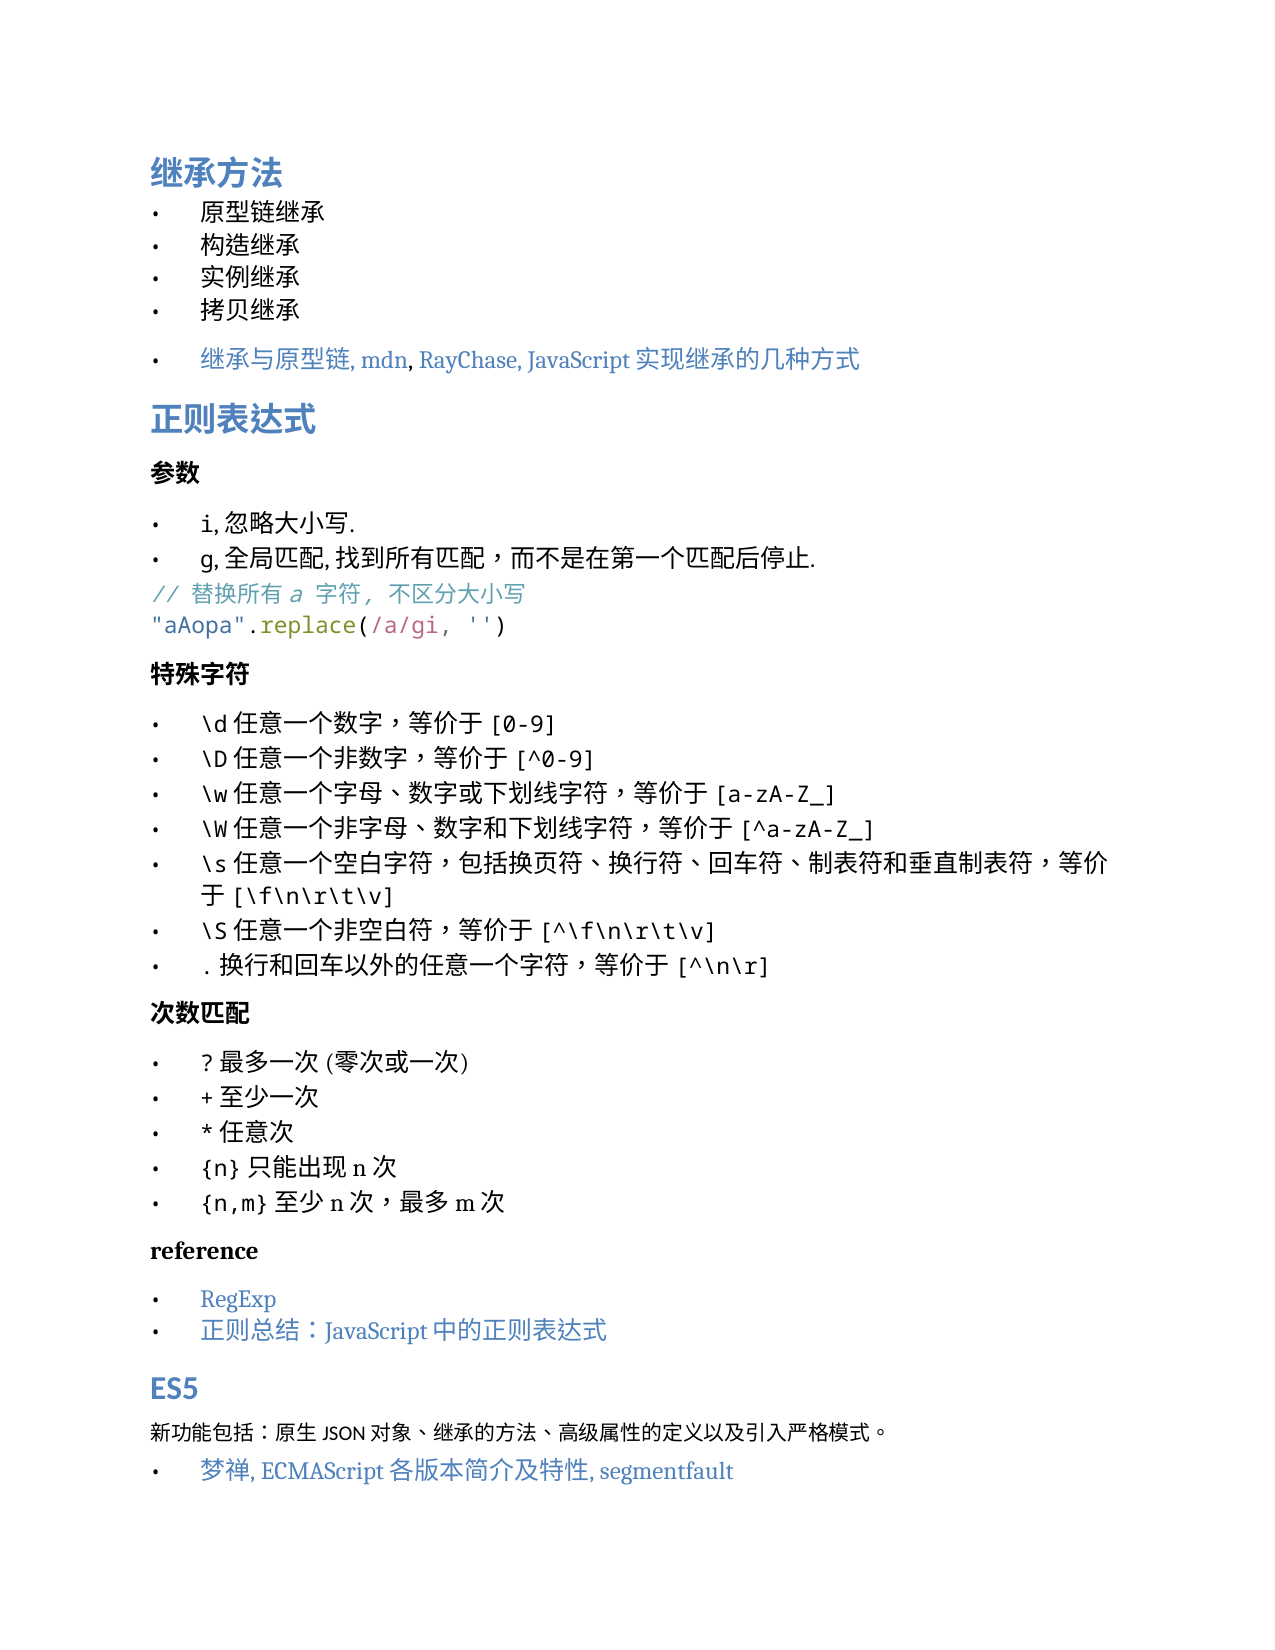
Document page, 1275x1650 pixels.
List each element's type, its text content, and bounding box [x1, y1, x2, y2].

list . 换行和回车以外的任意一个字符，等价于 [^\n\r] [150, 949, 1125, 981]
list \d 任意一个数字，等价于 [0-9] [150, 708, 1125, 739]
list ? 最多一次 (零次或一次) [150, 1047, 1125, 1078]
list g, 全局匹配, 找到所有匹配，而不是在第一个匹配后停止. [150, 542, 1125, 574]
list \S 任意一个非空白符，等价于 [^\f\n\r\t\v] [150, 914, 1125, 946]
list + 至少一次 [150, 1082, 1125, 1113]
list \W 任意一个非字母、数字和下划线字符，等价于 [^a-zA-Z_] [150, 813, 1125, 844]
list 拷贝继承 [150, 297, 1125, 325]
text 参数 [150, 460, 1125, 489]
list {n,m} 至少 n 次，最多 m 次 [150, 1187, 1125, 1218]
list \D 任意一个非数字，等价于 [^0-9] [150, 743, 1125, 774]
text // 替换所有 a 字符, 不区分大小写 "aAopa".replace(/a/gi, '') [150, 577, 1125, 640]
list 构造继承 [150, 232, 1125, 260]
list 继承与原型链, mdn, RayChase, JavaScript实现继承的几种方式 [150, 346, 1125, 375]
subtitle 继承方法 [150, 150, 1125, 195]
list {n} 只能出现 n 次 [150, 1152, 1125, 1183]
subtitle ES5 [150, 1367, 1125, 1407]
list \w 任意一个字母、数字或下划线字符，等价于 [a-zA-Z_] [150, 778, 1125, 809]
list 梦禅, ECMAScript各版本简介及特性, segmentfault [150, 1457, 1125, 1485]
list 原型链继承 [150, 199, 1125, 228]
list 实例继承 [150, 264, 1125, 293]
list i, 忽略大小写. [150, 507, 1125, 539]
text reference [150, 1237, 1125, 1266]
list \s 任意一个空白字符，包括换页符、换行符、回车符、制表符和垂直制表符，等价于 [\f\n\r\t\v] [150, 848, 1125, 911]
list RegExp [150, 1284, 1125, 1313]
list 正则总结：JavaScript中的正则表达式 [150, 1317, 1125, 1346]
text 特殊字符 [150, 661, 1125, 689]
list * 任意次 [150, 1117, 1125, 1148]
subtitle 正则表达式 [150, 396, 1125, 441]
text 次数匹配 [150, 999, 1125, 1028]
text 新功能包括：原生 JSON 对象、继承的方法、高级属性的定义以及引入严格模式。 [150, 1418, 1125, 1446]
